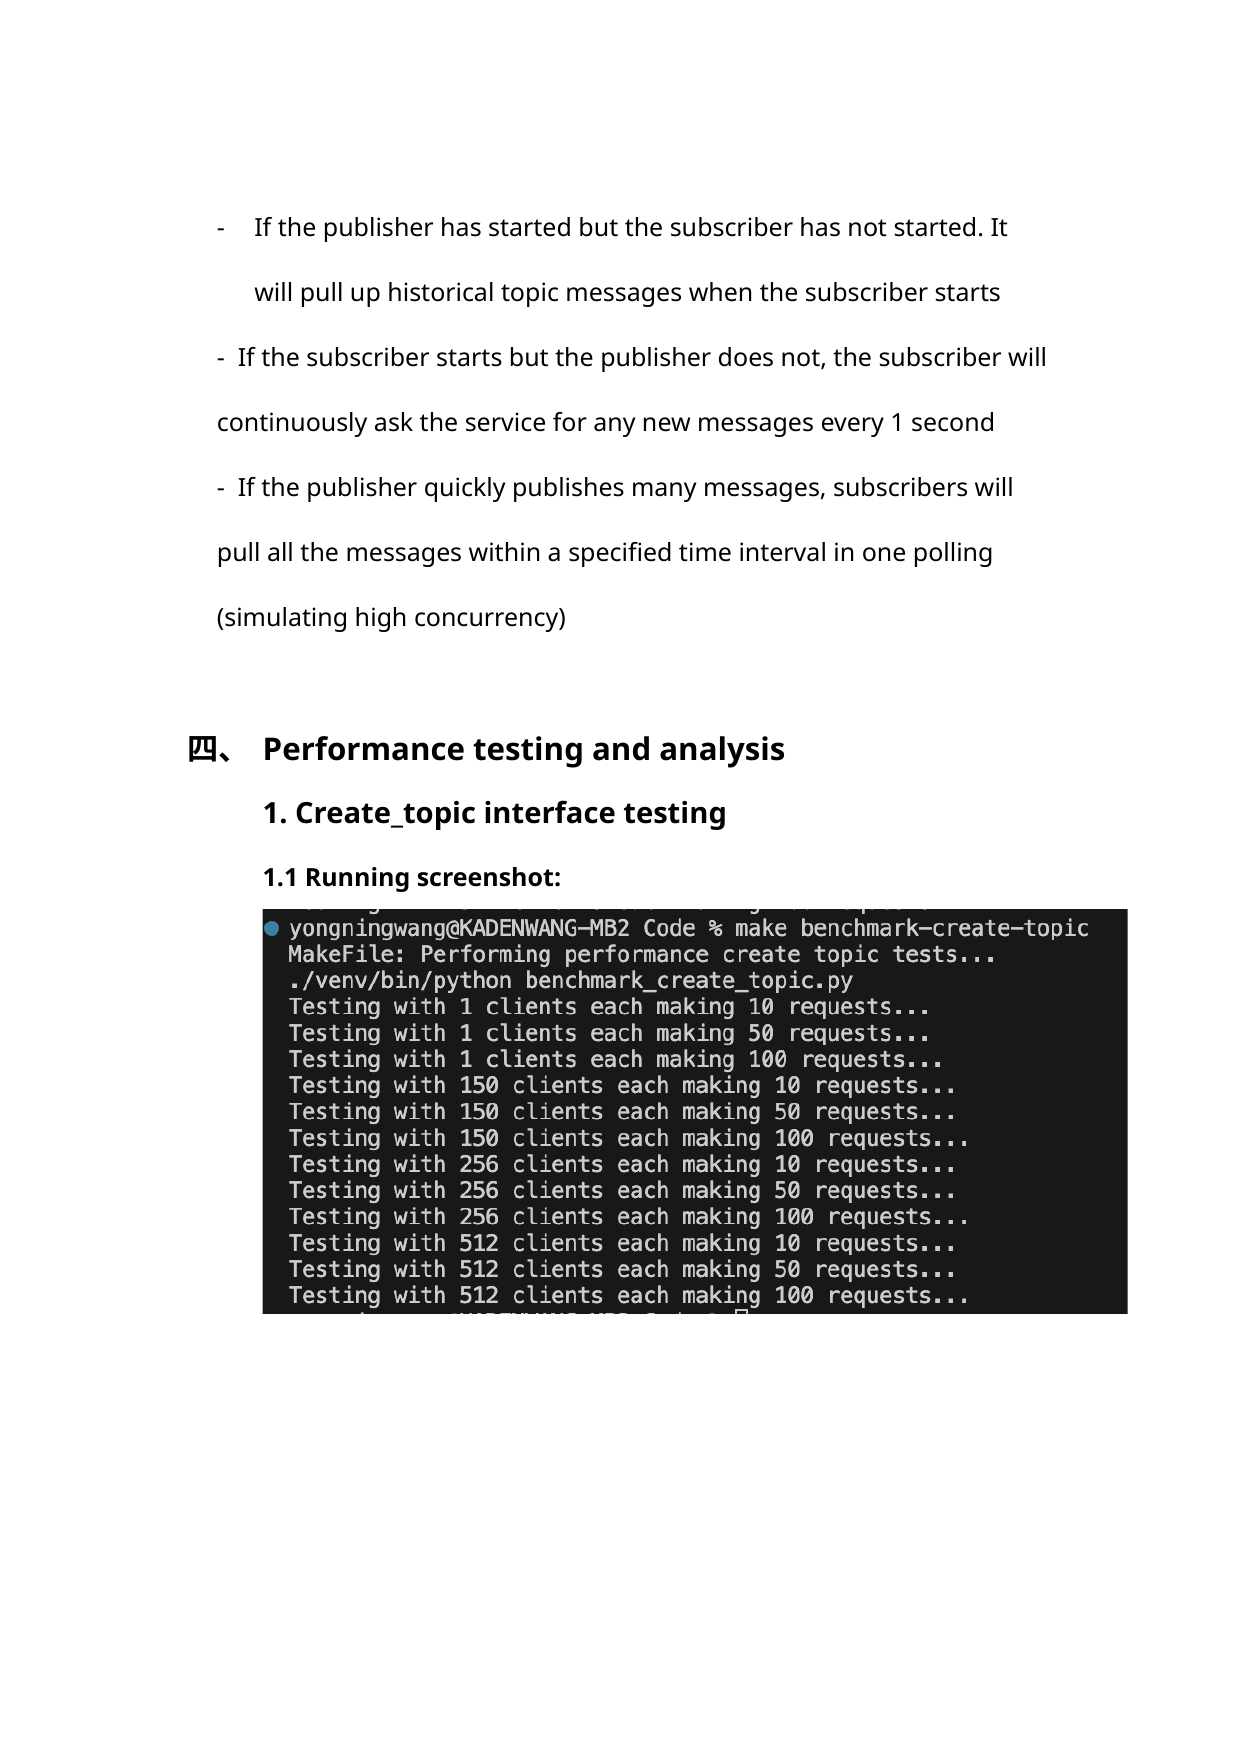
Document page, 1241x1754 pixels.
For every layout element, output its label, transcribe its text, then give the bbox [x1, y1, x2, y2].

list - If the publisher quickly publishes many messages, subscribers will pull all the messages within a specified time interval in one polling (simulating high concurrency) [217, 454, 1053, 649]
list If the publisher has started but the subscriber has not started. It will pull up historical topic messages when the subscriber starts [217, 194, 1053, 324]
list Performance testing and analysis [187, 714, 1053, 779]
text 1. Create_topic interface testing [262, 779, 1053, 844]
list - If the subscriber starts but the publisher does not, the subscriber will continuously ask the service for any new messages every 1 second [217, 324, 1053, 454]
text 1.1 Running screenshot: [262, 844, 1053, 909]
picture [262, 909, 1128, 1314]
